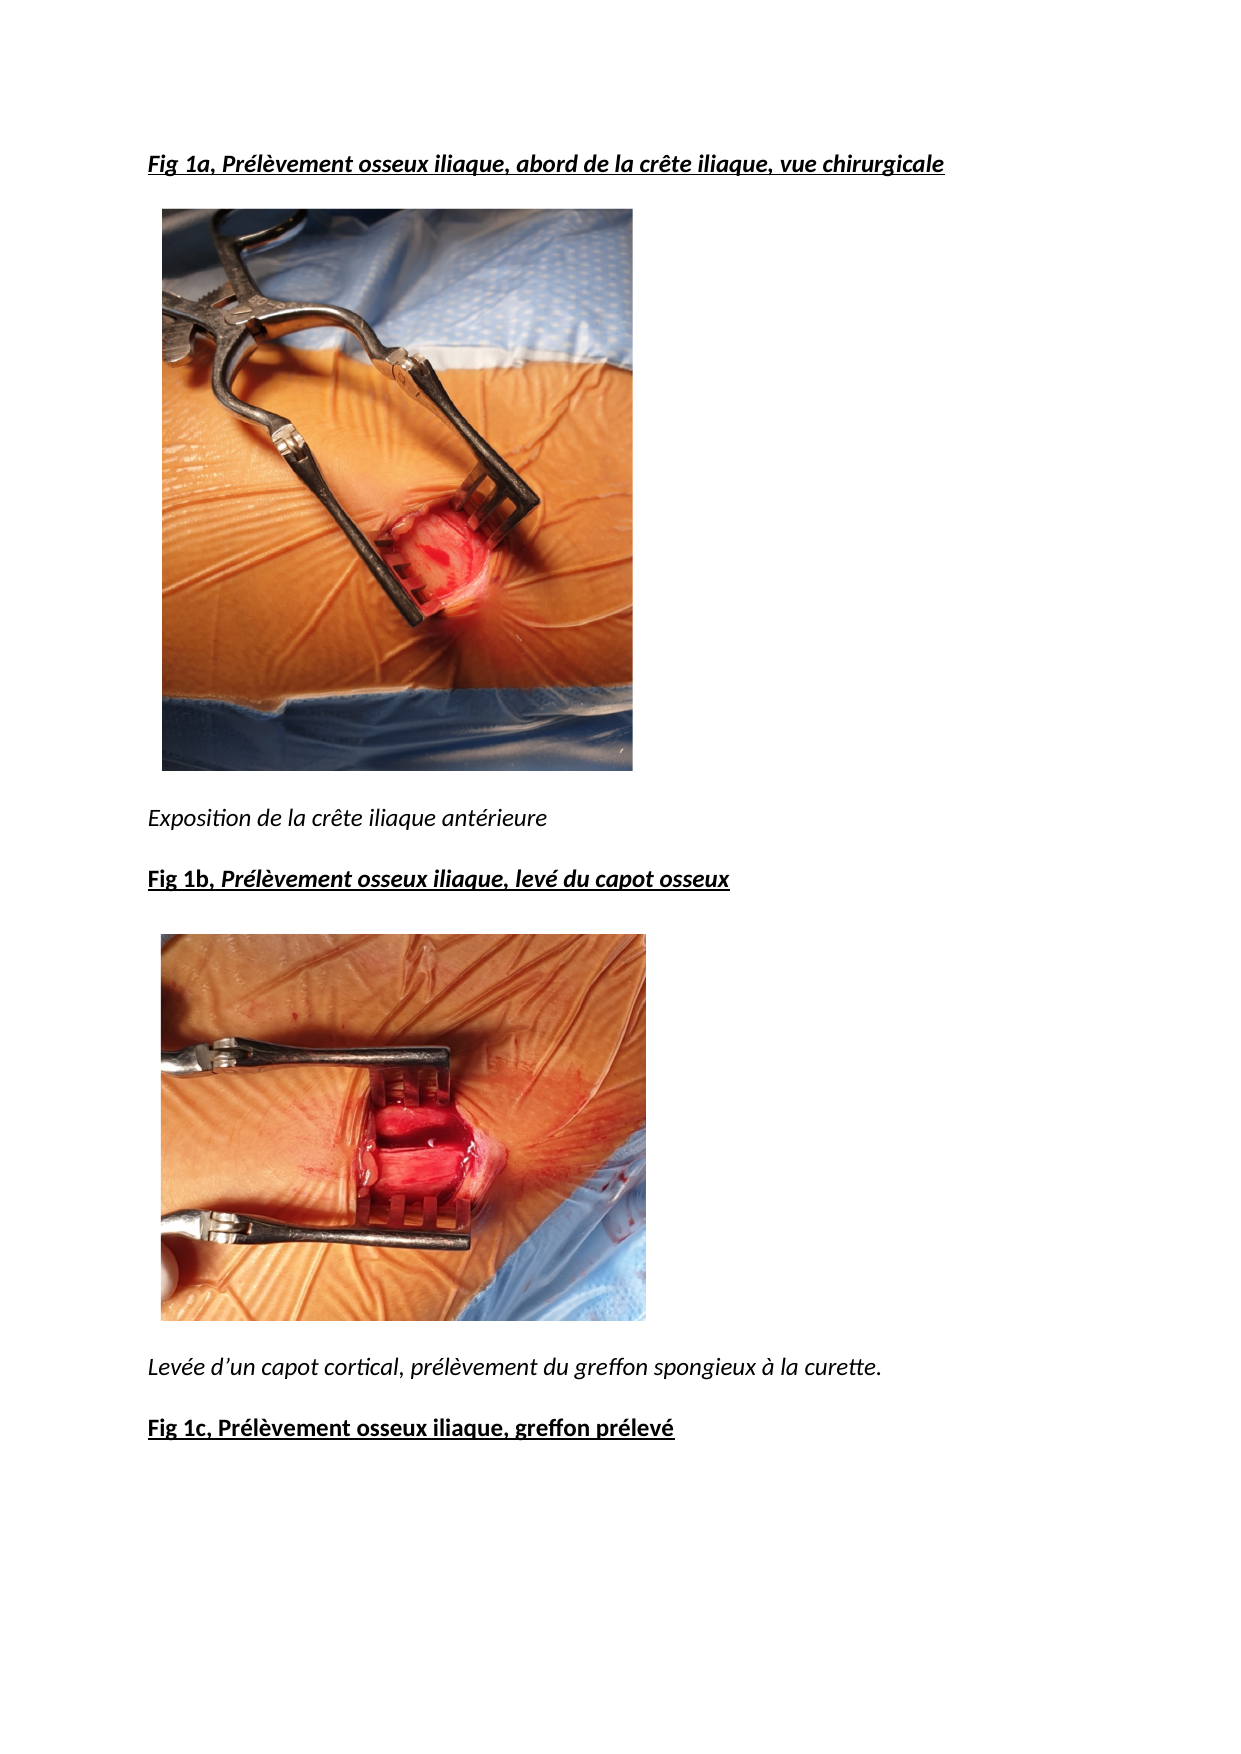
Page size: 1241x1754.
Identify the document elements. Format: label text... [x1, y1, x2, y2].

text Fig 1c, Prélèvement osseux iliaque, greffon prélevé [148, 1412, 1092, 1443]
picture [162, 209, 633, 771]
text Levée d’un capot cortical, prélèvement du greffon spongieux à la curette. [148, 1351, 1092, 1382]
text Fig 1b, Prélèvement osseux iliaque, levé du capot osseux [148, 863, 1092, 894]
picture [161, 934, 646, 1321]
text Exposition de la crête iliaque antérieure [148, 802, 1092, 833]
text Fig 1a, Prélèvement osseux iliaque, abord de la crête iliaque, vue chirurgicale [148, 148, 1092, 178]
